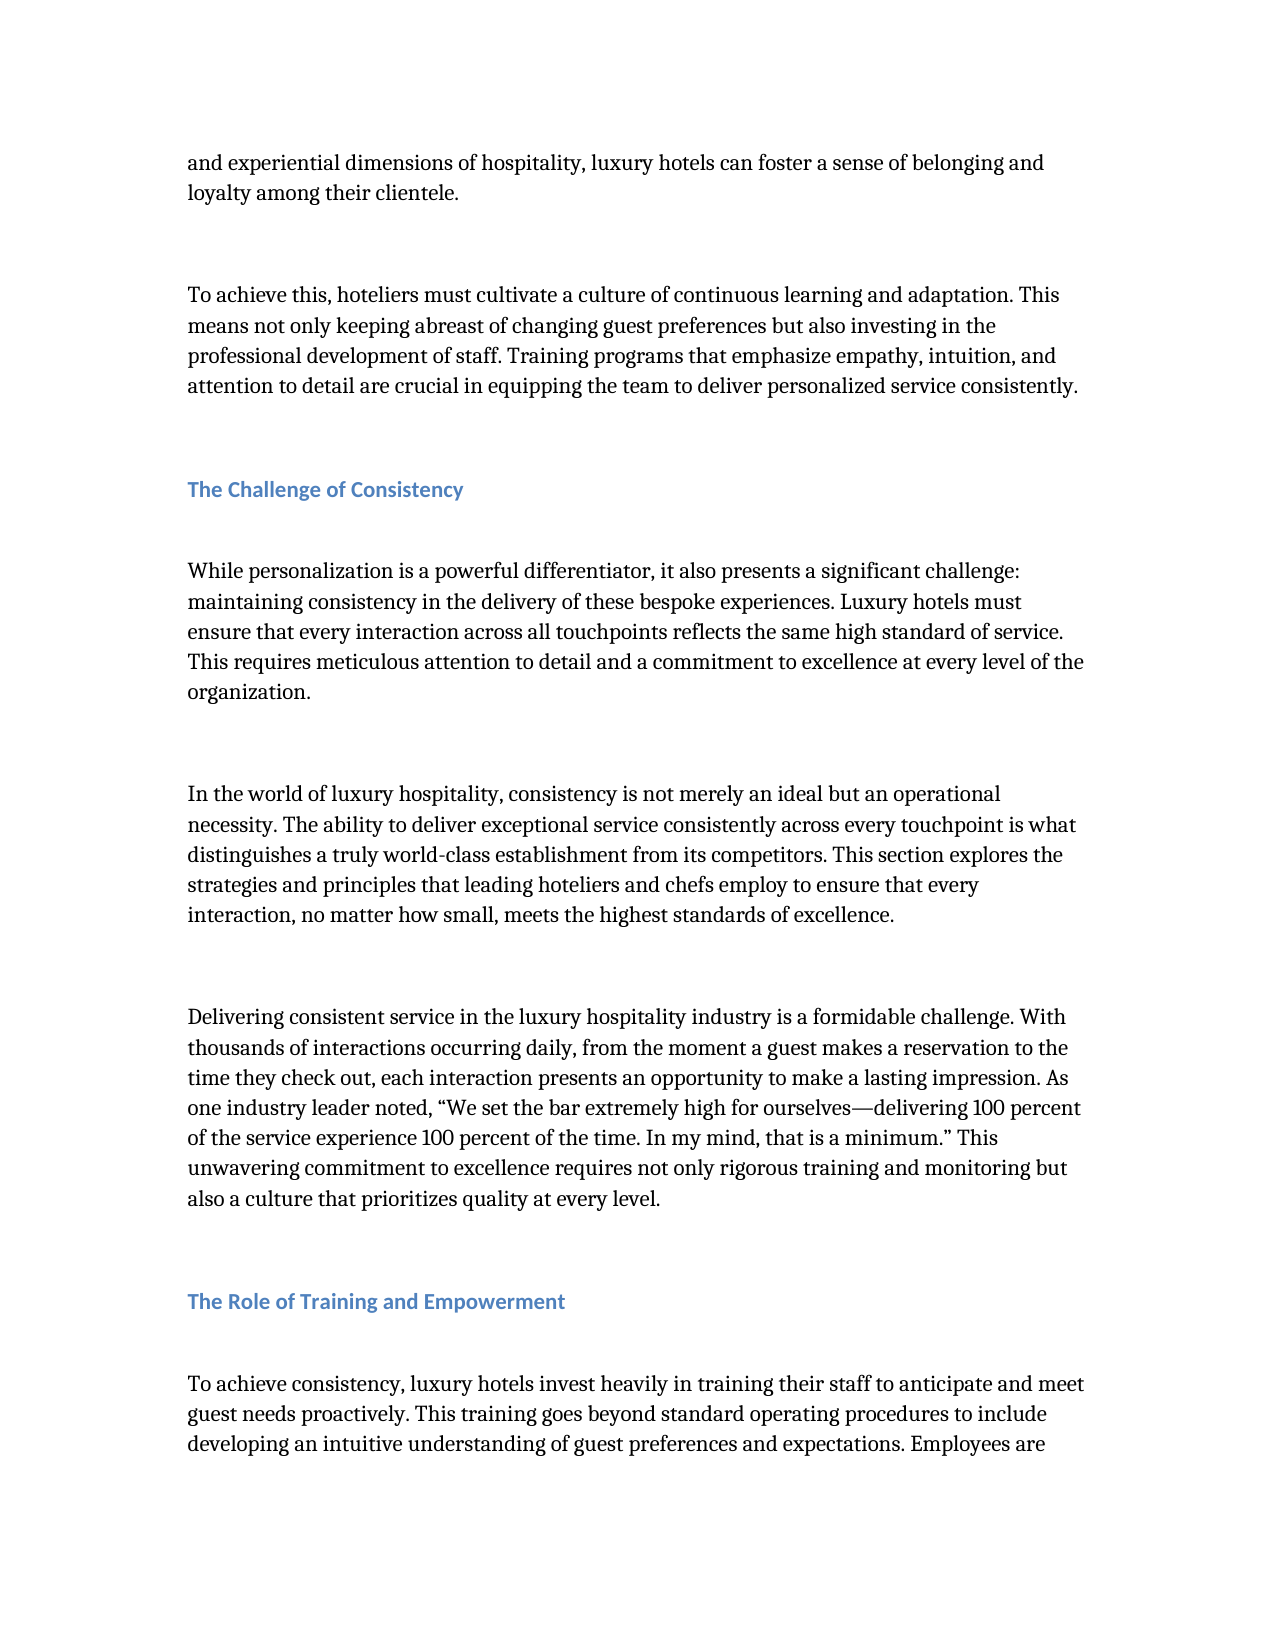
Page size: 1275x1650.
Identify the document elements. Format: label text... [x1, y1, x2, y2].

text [187, 1371, 1087, 1457]
subtitle The Challenge of Consistency [187, 475, 1087, 503]
text In the world of luxury hospitality, consistency is not merely an ideal but an operational necessity. The ability to deliver exceptional service consistently across every touchpoint is what distinguishes a truly world-class establishment from its competitors. This section explores the strategies and principles that leading hoteliers and chefs employ to ensure that every interaction, no matter how small, meets the highest standards of excellence. [187, 781, 1087, 928]
text Delivering consistent service in the luxury hospitality industry is a formidable challenge. With thousands of interactions occurring daily, from the moment a guest makes a reservation to the time they check out, each interaction presents an opportunity to make a lasting impression. As one industry leader noted, “We set the bar extremely high for ourselves—delivering 100 percent of the service experience 100 percent of the time. In my mind, that is a minimum.” This unwavering commitment to excellence requires not only rigorous training and monitoring but also a culture that prioritizes quality at every level. [187, 1004, 1087, 1212]
subtitle The Role of Training and Empowerment [187, 1287, 1087, 1315]
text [187, 150, 1087, 207]
text To achieve this, hoteliers must cultivate a culture of continuous learning and adaptation. This means not only keeping abreast of changing guest preferences but also investing in the professional development of staff. Training programs that emphasize empathy, intuition, and attention to detail are crucial in equipping the team to deliver personalized service consistently. [187, 282, 1087, 399]
text While personalization is a powerful differentiator, it also presents a significant challenge: maintaining consistency in the delivery of these bespoke experiences. Luxury hotels must ensure that every interaction across all touchpoints reflects the same high standard of service. This requires meticulous attention to detail and a commitment to excellence at every level of the organization. [187, 558, 1087, 705]
